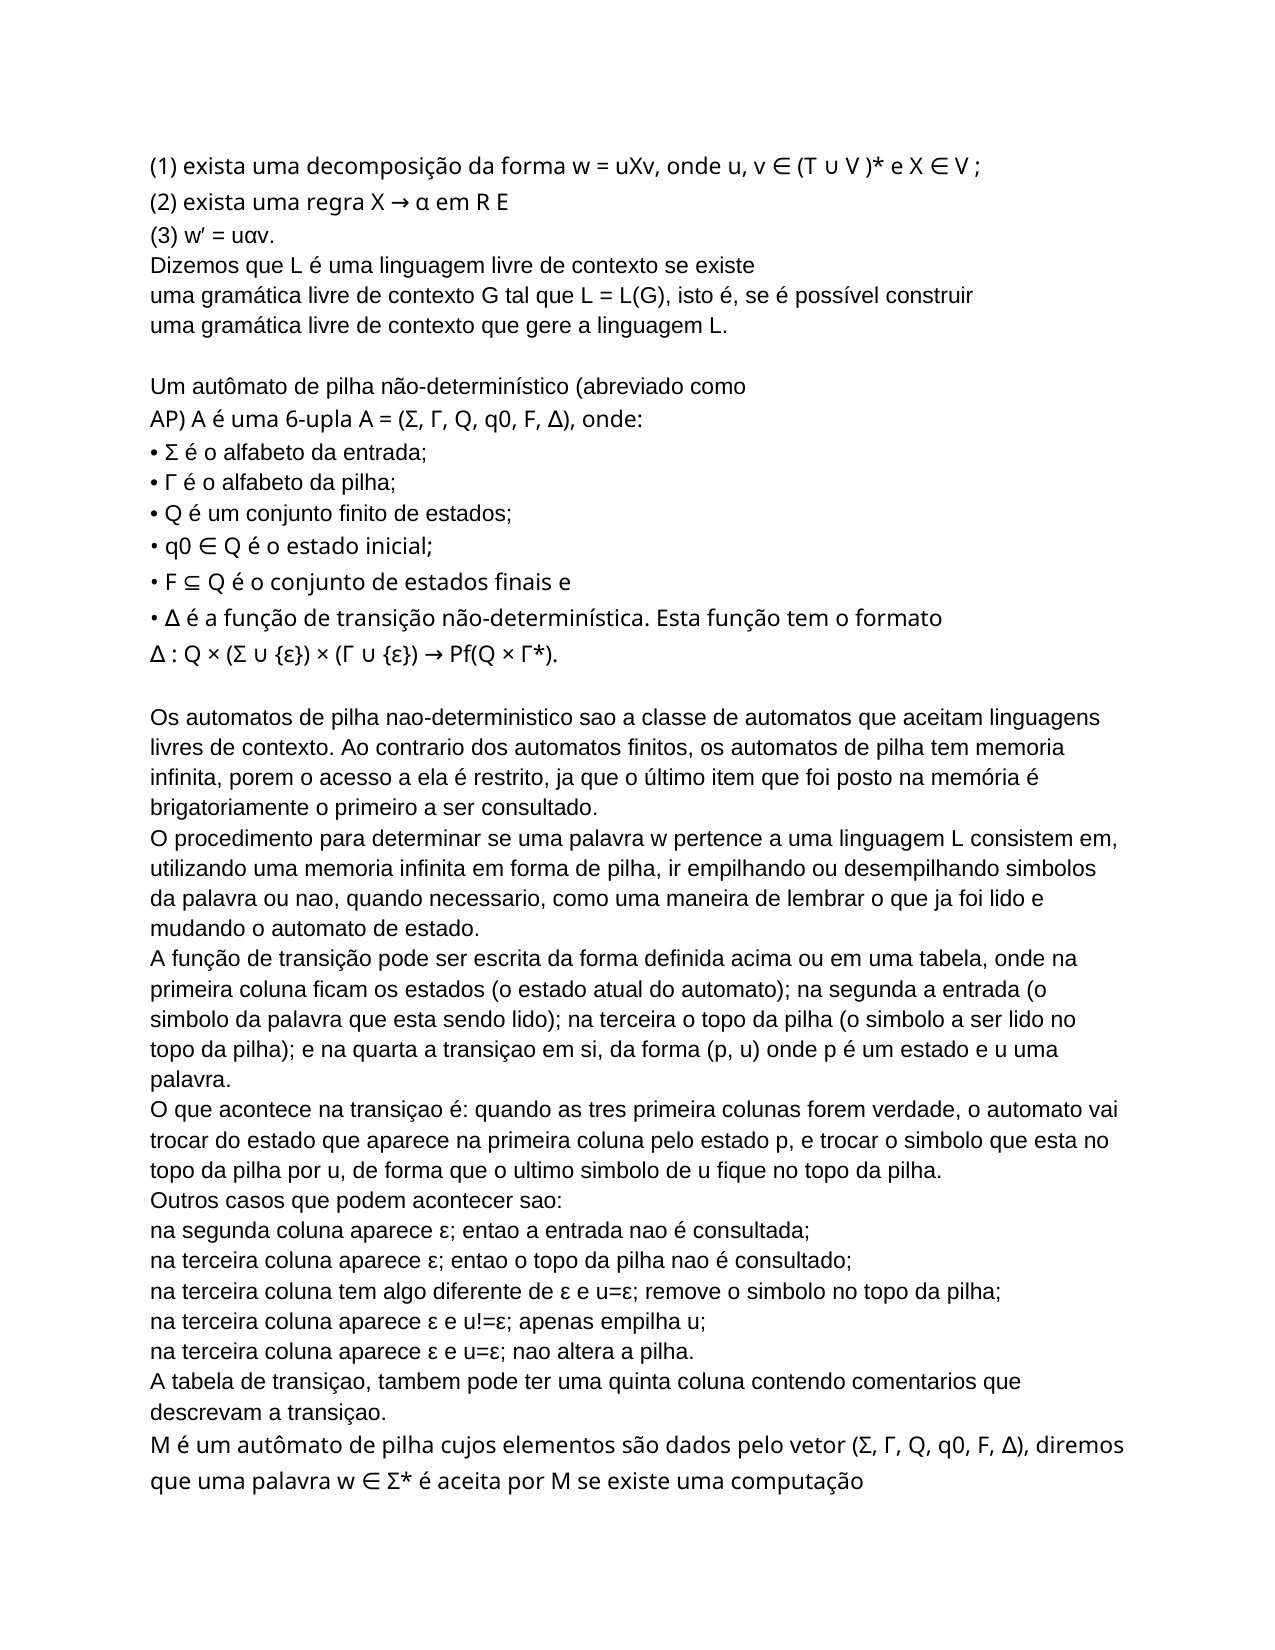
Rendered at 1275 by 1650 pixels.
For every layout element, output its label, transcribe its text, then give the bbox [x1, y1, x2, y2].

text (3) w′ = uαv. [150, 222, 1125, 248]
text A tabela de transiçao, tambem pode ter uma quinta coluna contendo comentarios que descrevam a transiçao. [150, 1368, 1125, 1425]
text AP) A é uma 6-upla A = (Σ, Γ, Q, q0, F, ∆), onde: [150, 403, 1125, 434]
text O que acontece na transiçao é: quando as tres primeira colunas forem verdade, o automato vai trocar do estado que aparece na primeira coluna pelo estado p, e trocar o simbolo que esta no topo da pilha por u, de forma que o ultimo simbolo de u fique no topo da pilha. [150, 1096, 1125, 1183]
text Dizemos que L é uma linguagem livre de contexto se existe [150, 252, 1125, 278]
text ∆ : Q × (Σ ∪ {ε}) × (Γ ∪ {ε}) → Pf(Q × Γ*). [150, 637, 1125, 669]
text (2) exista uma regra X → α em R E [150, 186, 1125, 217]
text • Q é um conjunto ﬁnito de estados; [150, 499, 1125, 526]
text O procedimento para determinar se uma palavra w pertence a uma linguagem L consistem em, utilizando uma memoria infinita em forma de pilha, ir empilhando ou desempilhando simbolos da palavra ou nao, quando necessario, como uma maneira de lembrar o que ja foi lido e mudando o automato de estado. [150, 824, 1125, 941]
text (1) exista uma decomposição da forma w = uXv, onde u, v ∈ (T ∪ V )* e X ∈ V ; [150, 150, 1125, 181]
text • q0 ∈ Q é o estado inicial; [150, 530, 1125, 561]
text na terceira coluna aparece ε e u!=ε; apenas empilha u; [150, 1308, 1125, 1334]
text Os automatos de pilha nao-deterministico sao a classe de automatos que aceitam linguagens livres de contexto. Ao contrario dos automatos finitos, os automatos de pilha tem memoria infinita, porem o acesso a ela é restrito, ja que o último item que foi posto na memória é brigatoriamente o primeiro a ser consultado. [150, 704, 1125, 821]
text na terceira coluna aparece ε e u=ε; nao altera a pilha. [150, 1338, 1125, 1364]
text Um autômato de pilha não-determinístico (abreviado como [150, 373, 1125, 399]
text uma gramática livre de contexto G tal que L = L(G), isto é, se é possível construir [150, 282, 1125, 309]
text na segunda coluna aparece ε; entao a entrada nao é consultada; [150, 1217, 1125, 1243]
text Outros casos que podem acontecer sao: [150, 1187, 1125, 1213]
text M é um autômato de pilha cujos elementos são dados pelo vetor (Σ, Γ, Q, q0, F, ∆), diremos que uma palavra w ∈ Σ* é aceita por M se existe uma computação [150, 1429, 1125, 1496]
text uma gramática livre de contexto que gere a linguagem L. [150, 312, 1125, 339]
text • ∆ é a função de transição não-determinística. Esta função tem o formato [150, 602, 1125, 633]
text • Γ é o alfabeto da pilha; [150, 469, 1125, 496]
text A função de transição pode ser escrita da forma definida acima ou em uma tabela, onde na primeira coluna ficam os estados (o estado atual do automato); na segunda a entrada (o simbolo da palavra que esta sendo lido); na terceira o topo da pilha (o simbolo a ser lido no topo da pilha); e na quarta a transiçao em si, da forma (p, u) onde p é um estado e u uma palavra. [150, 945, 1125, 1092]
text na terceira coluna tem algo diferente de ε e u=ε; remove o simbolo no topo da pilha; [150, 1278, 1125, 1304]
text • Σ é o alfabeto da entrada; [150, 439, 1125, 465]
text na terceira coluna aparece ε; entao o topo da pilha nao é consultado; [150, 1247, 1125, 1274]
text • F ⊆ Q é o conjunto de estados ﬁnais e [150, 566, 1125, 597]
